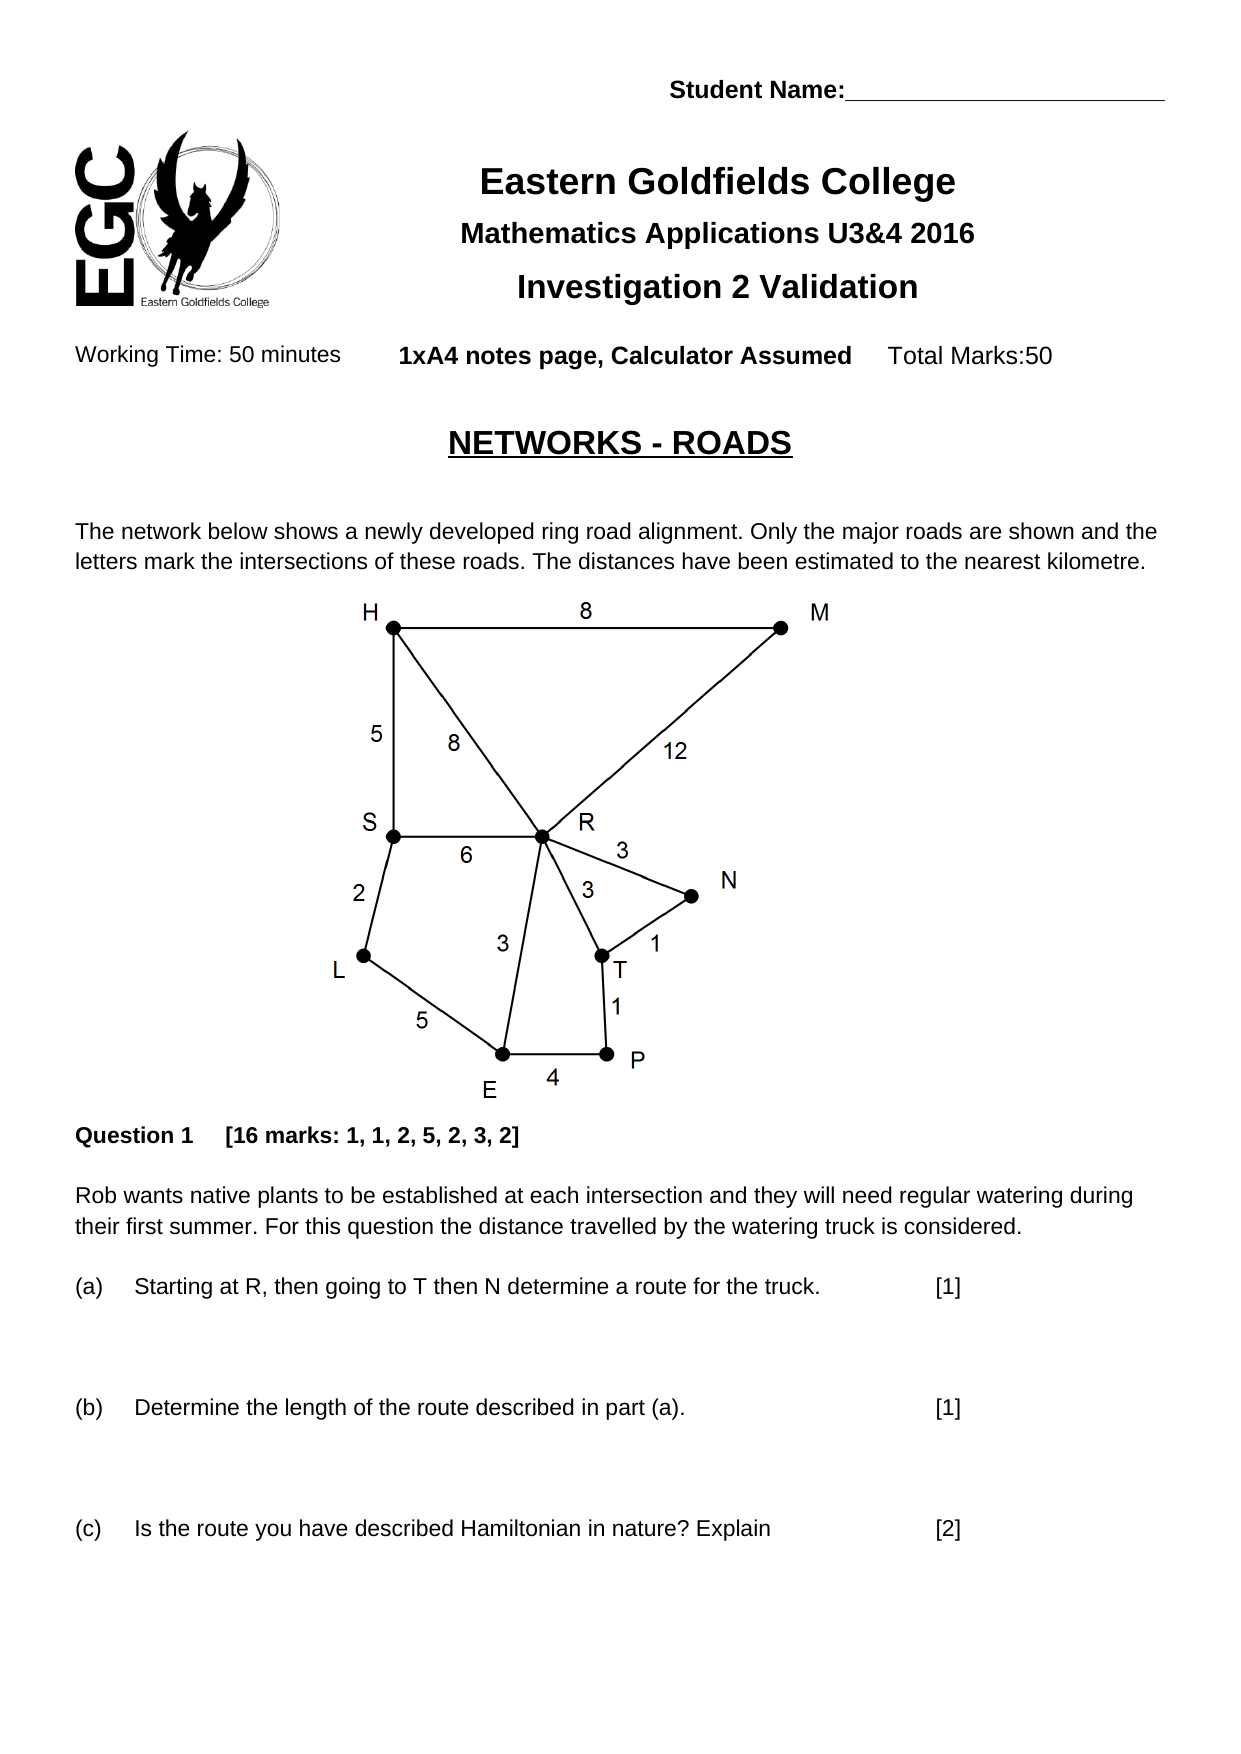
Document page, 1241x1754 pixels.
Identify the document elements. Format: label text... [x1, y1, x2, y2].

table_cell Working Time: 50 minutes [64, 341, 352, 396]
picture [75, 130, 280, 308]
text The network below shows a newly developed ring road alignment. Only the major roads are shown and the letters mark the intersections of these roads. The distances have been estimated to the nearest kilometre. [75, 518, 1165, 574]
subtitle Student Name:_______________________ [75, 75, 1165, 104]
picture [331, 599, 830, 1100]
table_header [64, 130, 352, 341]
text (a) Starting at R, then going to T then N determine a route for the truck. [1] [75, 1273, 1165, 1299]
table_header Eastern Goldfields College Mathematics Applications U3&4 2016 Investigation 2 Validation [353, 130, 1083, 341]
table_cell 1xA4 notes page, Calculator Assumed Total Marks:50 [353, 341, 1083, 396]
text (b) Determine the length of the route described in part (a). [1] [75, 1394, 1165, 1420]
text (c) Is the route you have described Hamiltonian in nature? Explain [2] [75, 1515, 1165, 1541]
text Rob wants native plants to be established at each intersection and they will need regular watering during their first summer. For this question the distance travelled by the watering truck is considered. [75, 1182, 1165, 1239]
subtitle NETWORKS - ROADS [75, 423, 1165, 461]
text Question 1 [16 marks: 1, 1, 2, 5, 2, 3, 2] [75, 1122, 1165, 1148]
